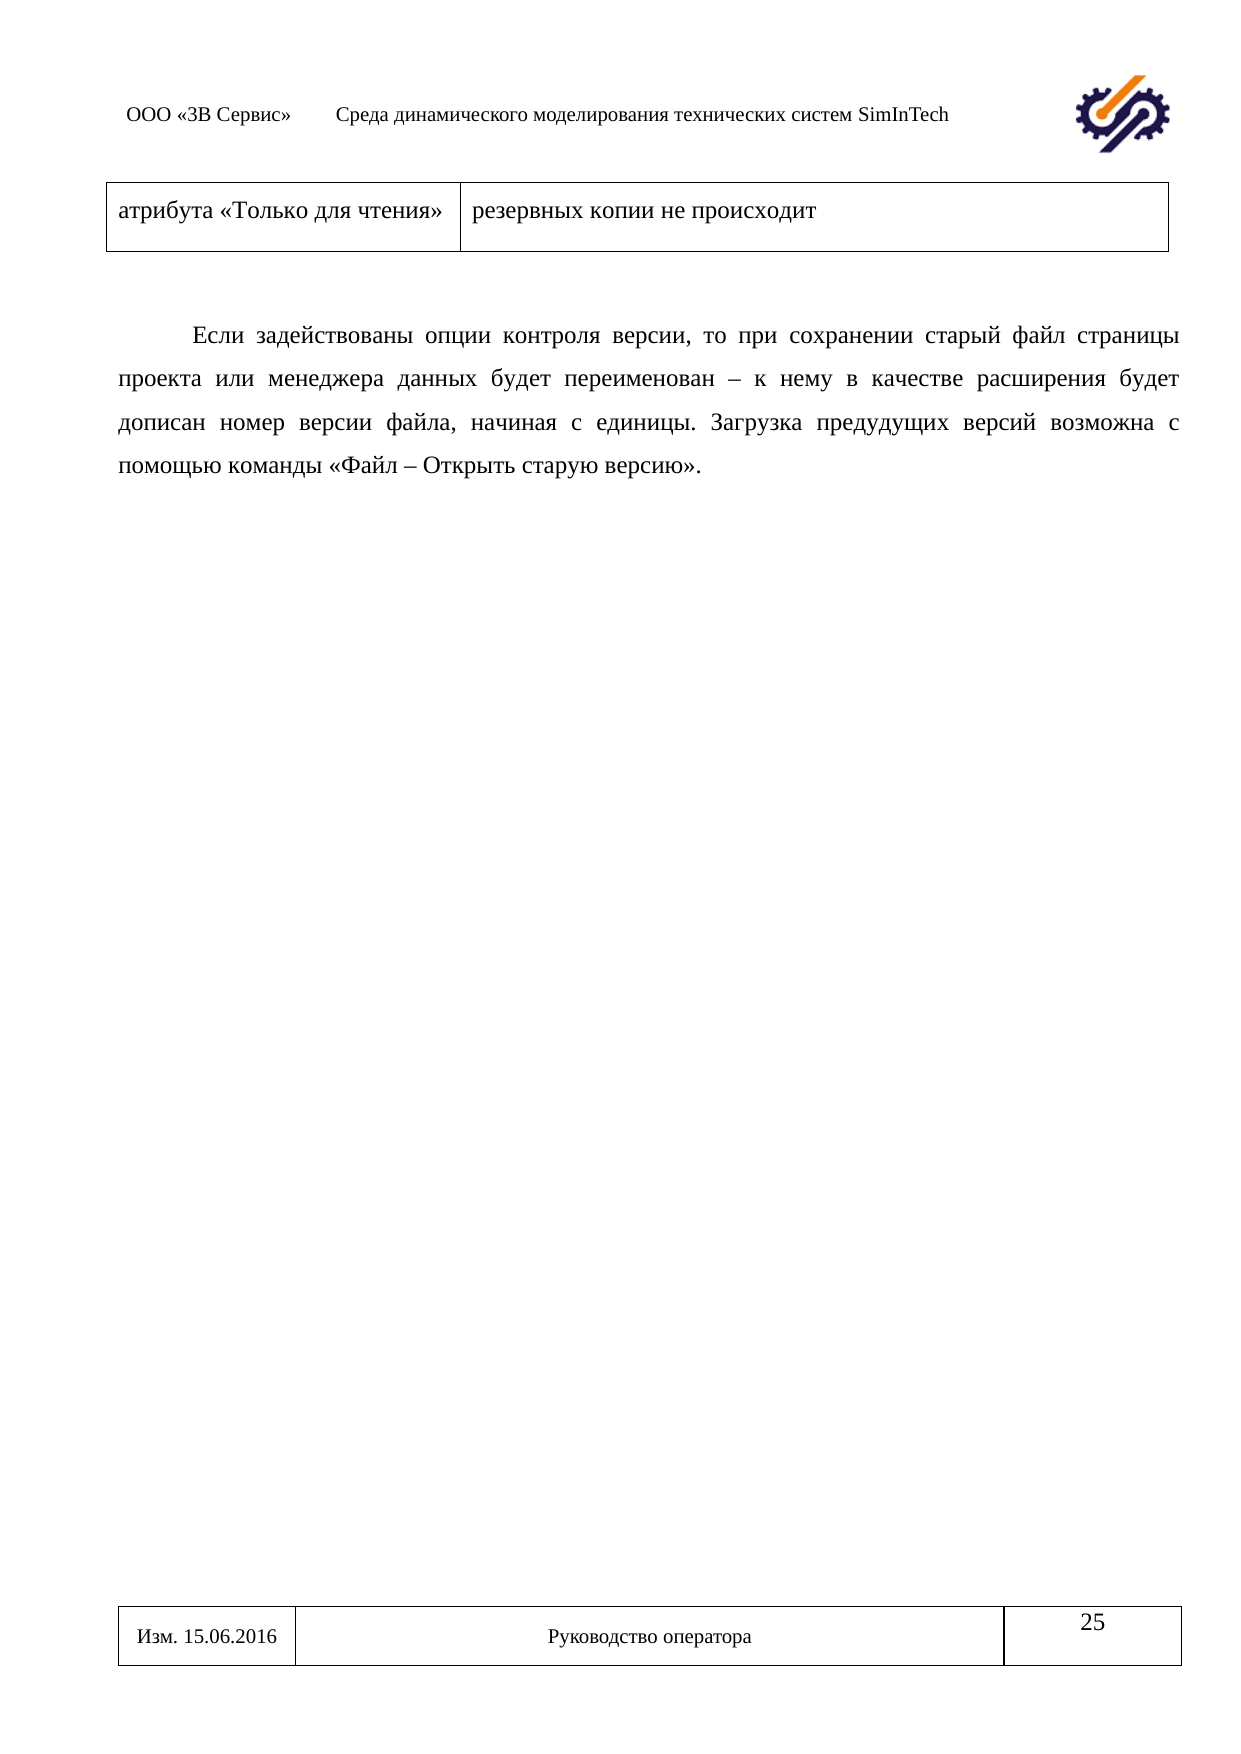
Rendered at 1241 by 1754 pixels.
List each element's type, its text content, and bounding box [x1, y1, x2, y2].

table_cell Не сохранять при наличии атрибута «Только для чтения» [107, 183, 460, 251]
table_cell Если файл имеет соответствующий атрибут, то сохранение резервных копии не происходит [461, 183, 1168, 251]
picture [1074, 75, 1170, 154]
